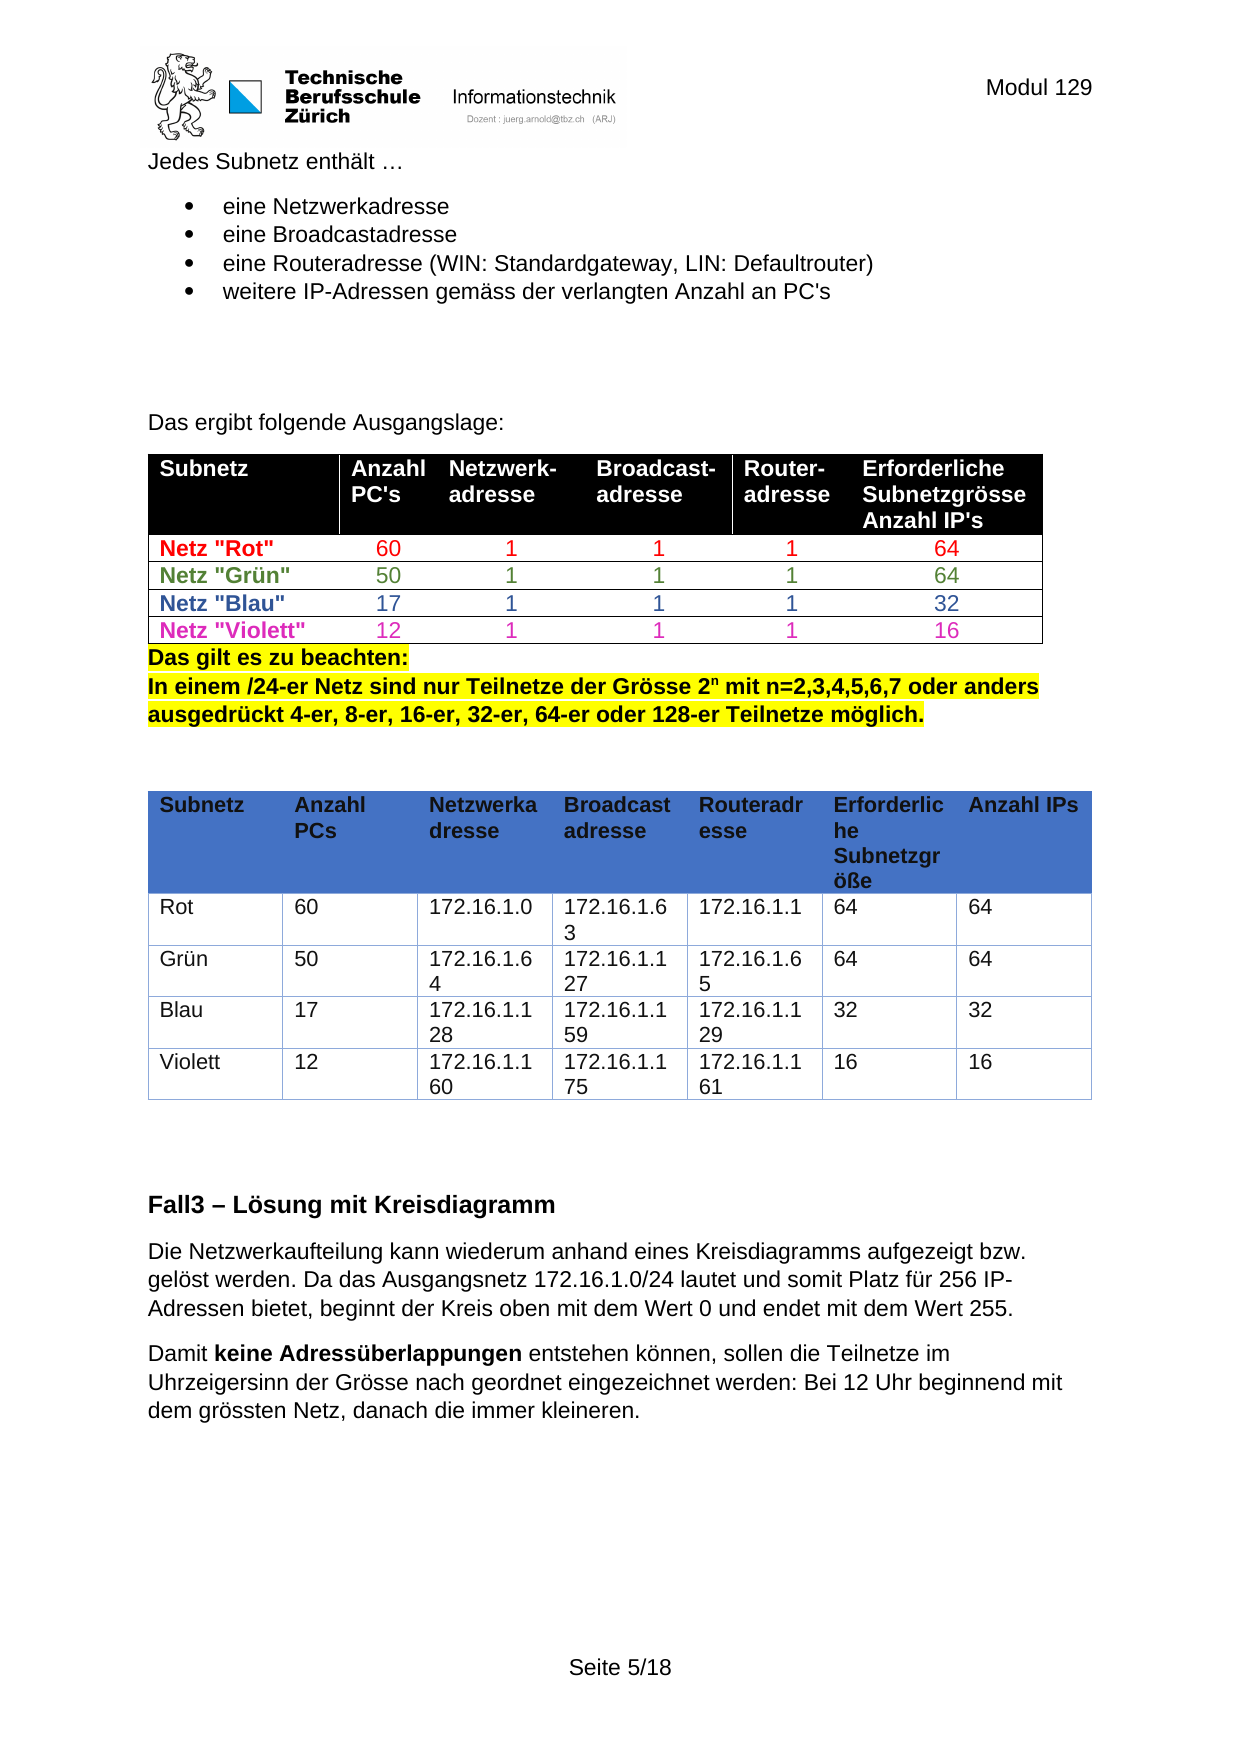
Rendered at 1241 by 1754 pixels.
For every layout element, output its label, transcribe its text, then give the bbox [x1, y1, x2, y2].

table_header Router- adresse [733, 455, 851, 534]
table_cell 32 [823, 997, 956, 1048]
table_cell 1 [437, 590, 585, 616]
text Die Netzwerkaufteilung kann wiederum anhand eines Kreisdiagramms aufgezeigt bzw. gelöst werden. Da das Ausgangsnetz 172.16.1.0/24 lautet und somit Platz für 256 IP-Adressen bietet, beginnt der Kreis oben mit dem Wert 0 und endet mit dem Wert 255. [148, 1238, 1093, 1321]
table_cell 1 [733, 617, 851, 643]
table_cell 172.16.1.64 [418, 946, 552, 996]
table_cell 64 [851, 562, 1042, 588]
list eine Broadcastadresse [185, 221, 1093, 247]
table_cell 16 [851, 617, 1042, 643]
table_cell 32 [851, 590, 1042, 616]
table_cell 50 [340, 562, 437, 588]
list eine Netzwerkadresse [185, 193, 1093, 219]
table_cell 172.16.1.0 [418, 894, 552, 945]
table_cell 1 [437, 535, 585, 561]
table_cell 64 [957, 946, 1091, 996]
table_header Routeradresse [688, 793, 822, 893]
table_cell Netz "Violett" [149, 617, 339, 643]
table_header Subnetz [149, 455, 339, 534]
table_cell Grün [149, 946, 282, 996]
table_cell 172.16.1.129 [688, 997, 822, 1048]
table_cell 32 [957, 997, 1091, 1048]
table_cell 1 [733, 590, 851, 616]
table_cell 172.16.1.159 [553, 997, 687, 1048]
table_cell 172.16.1.160 [418, 1049, 552, 1099]
list weitere IP-Adressen gemäss der verlangten Anzahl an PC's [185, 278, 1093, 390]
table_header Erforderliche Subnetzgrösse Anzahl IP's [851, 455, 1042, 534]
table_cell Violett [149, 1049, 282, 1099]
table_cell 172.16.1.65 [688, 946, 822, 996]
table_cell 50 [283, 946, 417, 996]
table_cell Rot [149, 894, 282, 945]
table_cell Netz "Rot" [149, 535, 339, 561]
table_header Broadcastadresse [553, 793, 687, 893]
table_header Subnetz [149, 793, 282, 893]
table_header Anzahl IPs [957, 793, 1091, 893]
text Jedes Subnetz enthält … [148, 148, 1093, 174]
table_header Anzahl PCs [283, 793, 417, 893]
table_cell 12 [340, 617, 437, 643]
table_cell 1 [585, 590, 732, 616]
table_cell 1 [585, 562, 732, 588]
table_header Erforderliche Subnetzgröße [823, 793, 956, 893]
table_cell 172.16.1.1 [688, 894, 822, 945]
table_cell 172.16.1.127 [553, 946, 687, 996]
table_cell Netz "Blau" [149, 590, 339, 616]
list eine Routeradresse (WIN: Standardgateway, LIN: Defaultrouter) [185, 249, 1093, 276]
table_cell 1 [733, 535, 851, 561]
table_cell 12 [283, 1049, 417, 1099]
table_cell 16 [957, 1049, 1091, 1099]
table_cell 172.16.1.175 [553, 1049, 687, 1099]
text Fall3 – Lösung mit Kreisdiagramm [148, 1190, 1093, 1219]
table_cell 64 [823, 946, 956, 996]
text Das ergibt folgende Ausgangslage: [148, 408, 1093, 435]
table_cell 16 [823, 1049, 956, 1099]
picture [139, 46, 627, 148]
table_cell 1 [437, 617, 585, 643]
table_cell 17 [283, 997, 417, 1048]
table_cell 1 [585, 535, 732, 561]
table_header Netzwerkadresse [418, 793, 552, 893]
table_header Broadcast- adresse [585, 455, 732, 534]
table_cell 1 [585, 617, 732, 643]
table_cell Blau [149, 997, 282, 1048]
table_cell 64 [851, 535, 1042, 561]
table_cell 172.16.1.161 [688, 1049, 822, 1099]
table_cell 172.16.1.63 [553, 894, 687, 945]
text Damit keine Adressüberlappungen entstehen können, sollen die Teilnetze im Uhrzeigersinn der Grösse nach geordnet eingezeichnet werden: Bei 12 Uhr beginnend mit dem grössten Netz, danach die immer kleineren. [148, 1340, 1093, 1423]
table_cell 172.16.1.128 [418, 997, 552, 1048]
table_cell 64 [823, 894, 956, 945]
table_header Netzwerk- adresse [437, 455, 585, 534]
text Das gilt es zu beachten: In einem /24-er Netz sind nur Teilnetze der Grösse 2n mit n=2,3,4,5,6,7 oder anders ausgedrückt 4-er, 8-er, 16-er, 32-er, 64-er oder 128-er Teilnetze möglich. [148, 644, 1093, 727]
table_cell 60 [340, 535, 437, 561]
table_cell 64 [957, 894, 1091, 945]
table_header Anzahl PC's [340, 455, 437, 534]
table_cell 17 [340, 590, 437, 616]
table_cell 1 [733, 562, 851, 588]
table_cell Netz "Grün" [149, 562, 339, 588]
table_cell 60 [283, 894, 417, 945]
table_cell 1 [437, 562, 585, 588]
